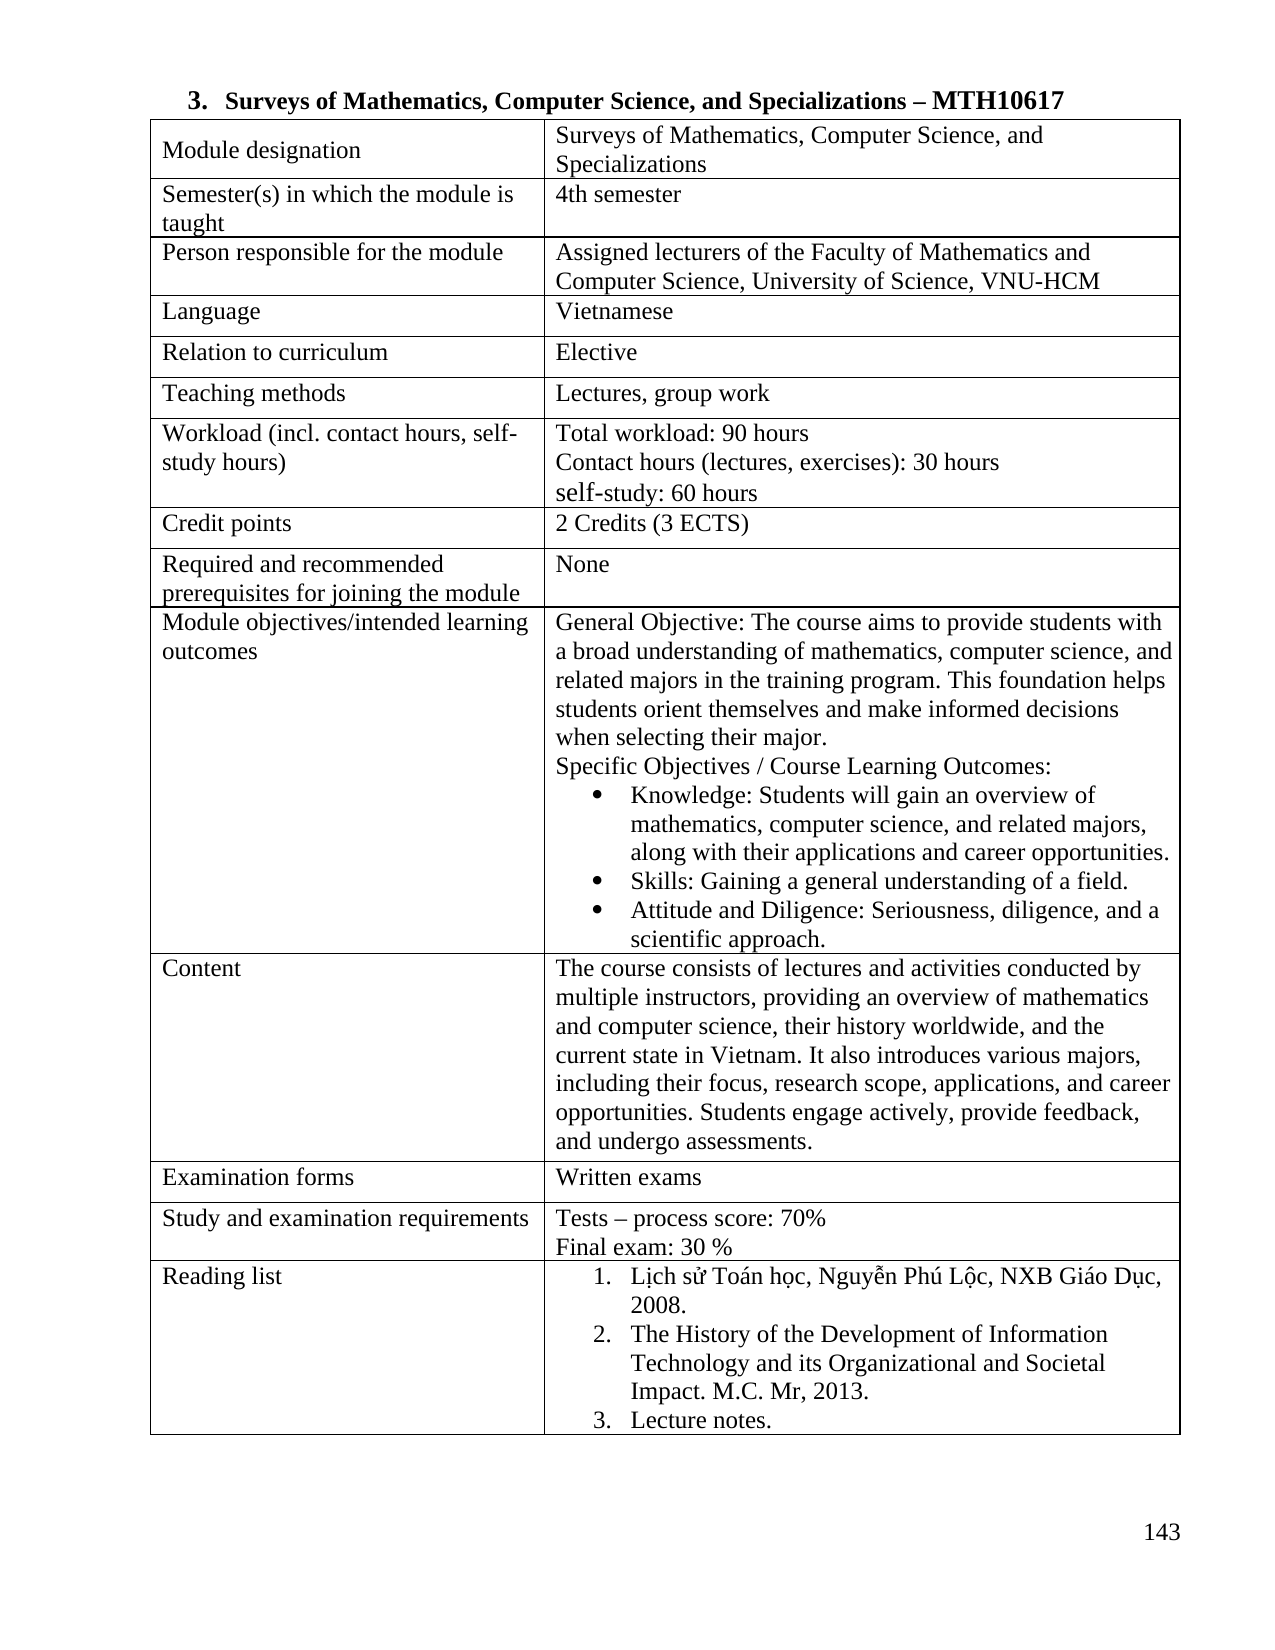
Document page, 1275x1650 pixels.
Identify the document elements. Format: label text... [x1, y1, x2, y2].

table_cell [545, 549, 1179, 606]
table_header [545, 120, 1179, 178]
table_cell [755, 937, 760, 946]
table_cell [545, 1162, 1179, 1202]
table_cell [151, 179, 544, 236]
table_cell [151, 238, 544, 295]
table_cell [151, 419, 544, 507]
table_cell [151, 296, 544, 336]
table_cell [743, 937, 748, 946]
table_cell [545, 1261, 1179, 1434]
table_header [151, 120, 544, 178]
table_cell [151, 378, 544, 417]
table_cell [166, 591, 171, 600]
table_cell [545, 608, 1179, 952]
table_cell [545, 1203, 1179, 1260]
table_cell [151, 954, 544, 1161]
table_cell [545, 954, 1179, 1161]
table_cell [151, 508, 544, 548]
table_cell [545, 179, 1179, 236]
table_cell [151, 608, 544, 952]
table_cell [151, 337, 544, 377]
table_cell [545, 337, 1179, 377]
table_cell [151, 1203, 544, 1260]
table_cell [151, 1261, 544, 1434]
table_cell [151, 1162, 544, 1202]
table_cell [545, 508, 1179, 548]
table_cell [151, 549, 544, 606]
subtitle Surveys of Mathematics, Computer Science, and Specializations – MTH10617 [187, 84, 1181, 115]
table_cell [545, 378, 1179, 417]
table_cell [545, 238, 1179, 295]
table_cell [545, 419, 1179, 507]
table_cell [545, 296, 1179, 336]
